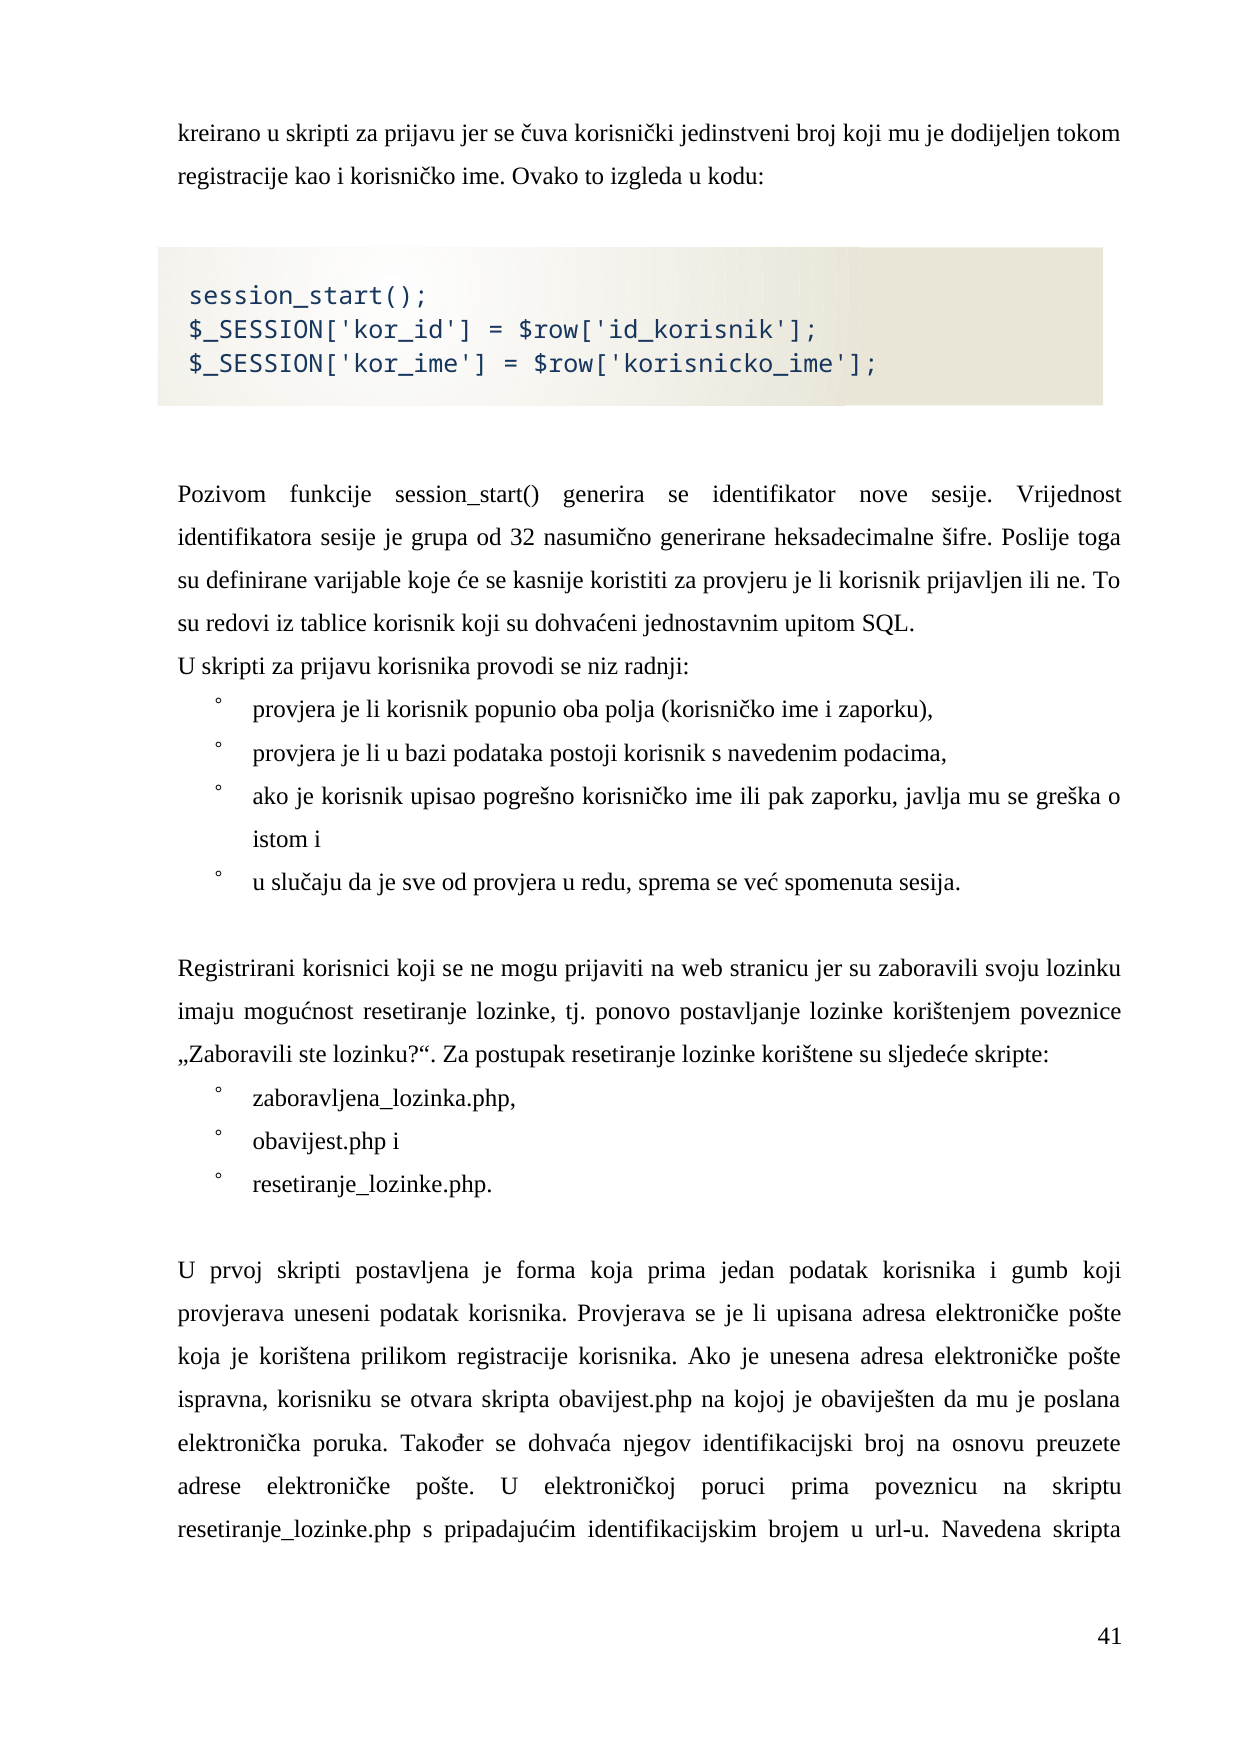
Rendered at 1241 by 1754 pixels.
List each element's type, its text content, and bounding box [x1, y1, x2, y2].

list provjera je li u bazi podataka postoji korisnik s navedenim podacima, [215, 738, 1122, 766]
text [177, 118, 1122, 190]
text Registrirani korisnici koji se ne mogu prijaviti na web stranicu jer su zaboravili svoju lozinku imaju mogućnost resetiranje lozinke, tj. ponovo postavljanje lozinke korištenjem poveznice „Zaboravili ste lozinku?“. Za postupak resetiranje lozinke korištene su sljedeće skripte: [177, 953, 1122, 1068]
text U skripti za prijavu korisnika provodi se niz radnji: [177, 651, 1122, 680]
list zaboravljena_lozinka.php, [215, 1083, 1122, 1111]
list ako je korisnik upisao pogrešno korisničko ime ili pak zaporku, javlja mu se greška o istom i [215, 781, 1122, 853]
list provjera je li korisnik popunio oba polja (korisničko ime i zaporku), [215, 694, 1122, 723]
text Pozivom funkcije session_start() generira se identifikator nove sesije. Vrijednost identifikatora sesije je grupa od 32 nasumično generirane heksadecimalne šifre. Poslije toga su definirane varijable koje će se kasnije koristiti za provjeru je li korisnik prijavljen ili ne. To su redovi iz tablice korisnik koji su dohvaćeni jednostavnim upitom SQL. [177, 479, 1122, 637]
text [177, 1255, 1122, 1543]
list resetiranje_lozinke.php. [215, 1169, 1122, 1198]
list u slučaju da je sve od provjera u redu, sprema se već spomenuta sesija. [215, 867, 1122, 896]
list obavijest.php i [215, 1126, 1122, 1154]
